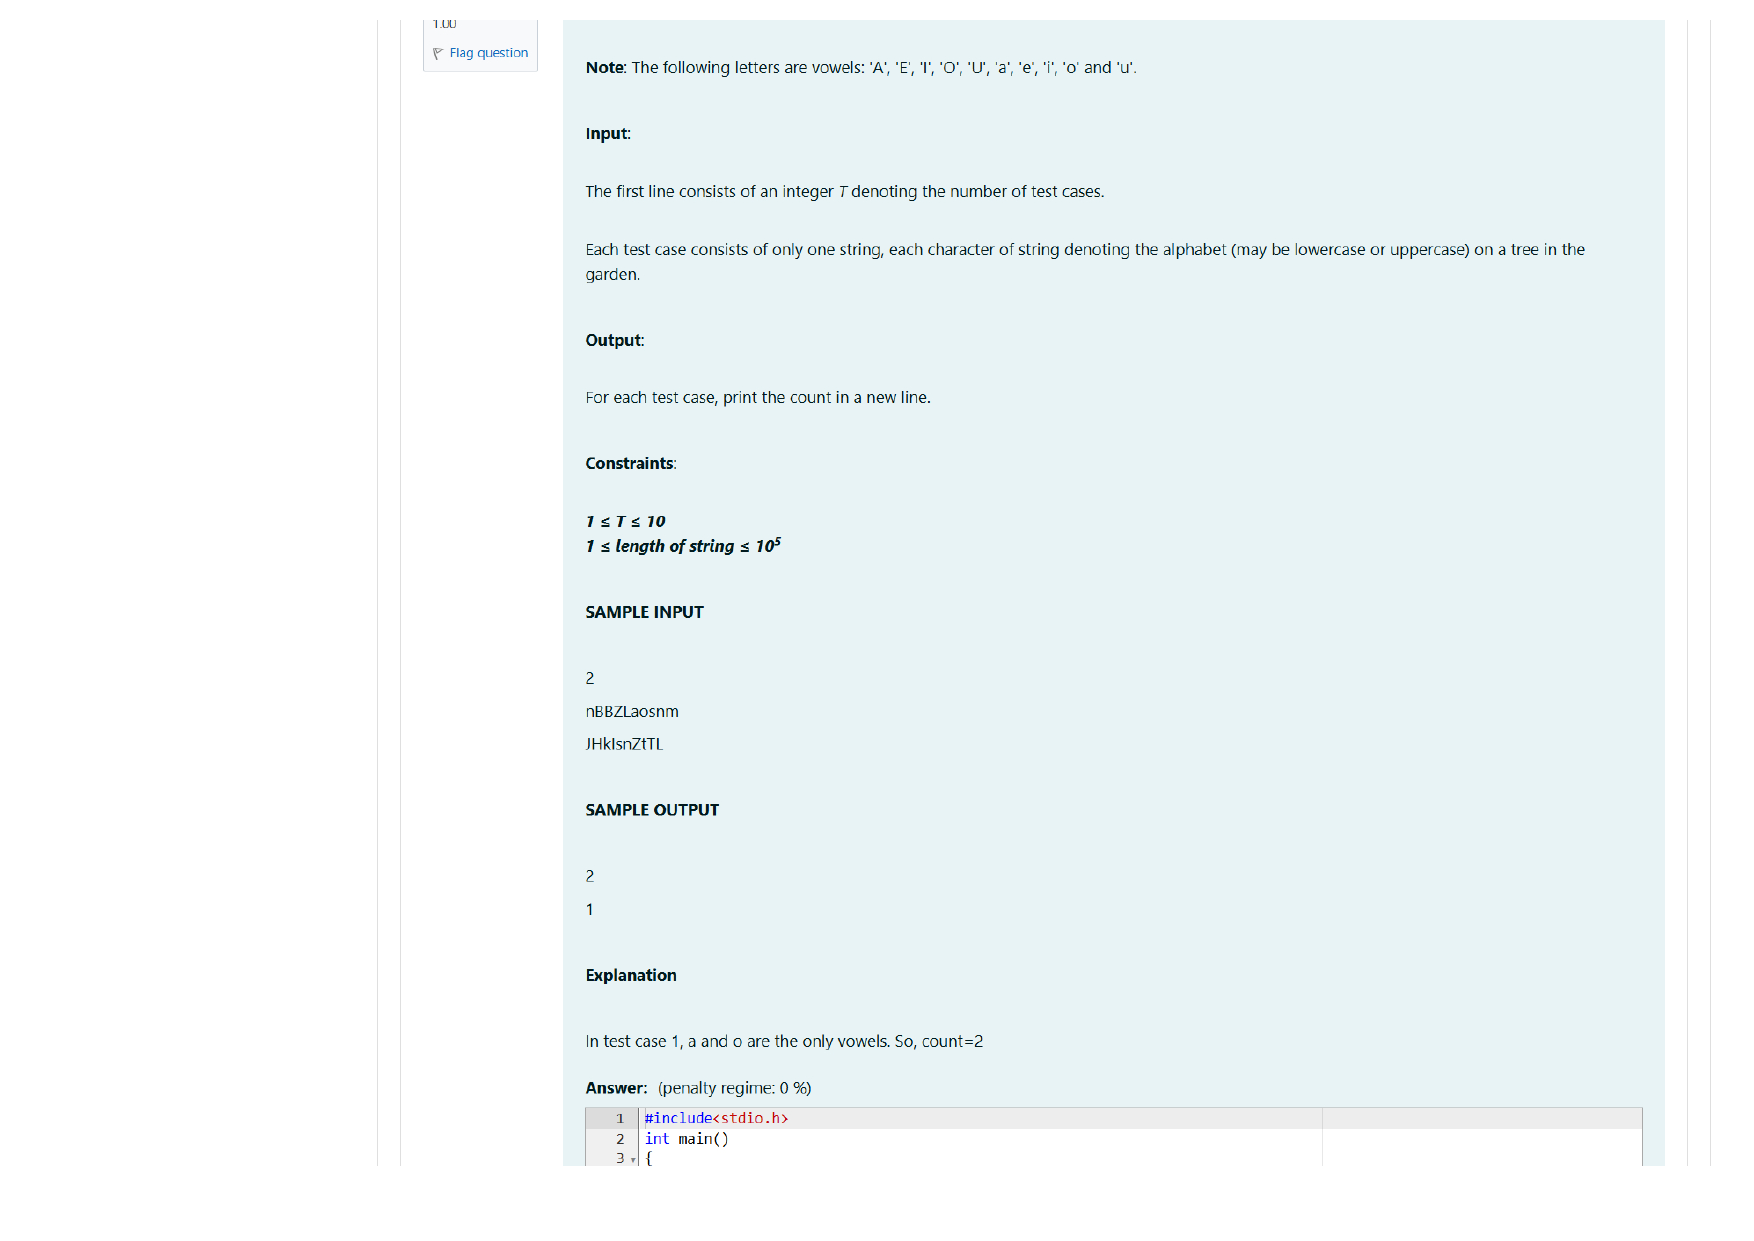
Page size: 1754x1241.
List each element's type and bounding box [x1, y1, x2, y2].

picture [39, 20, 1728, 1166]
